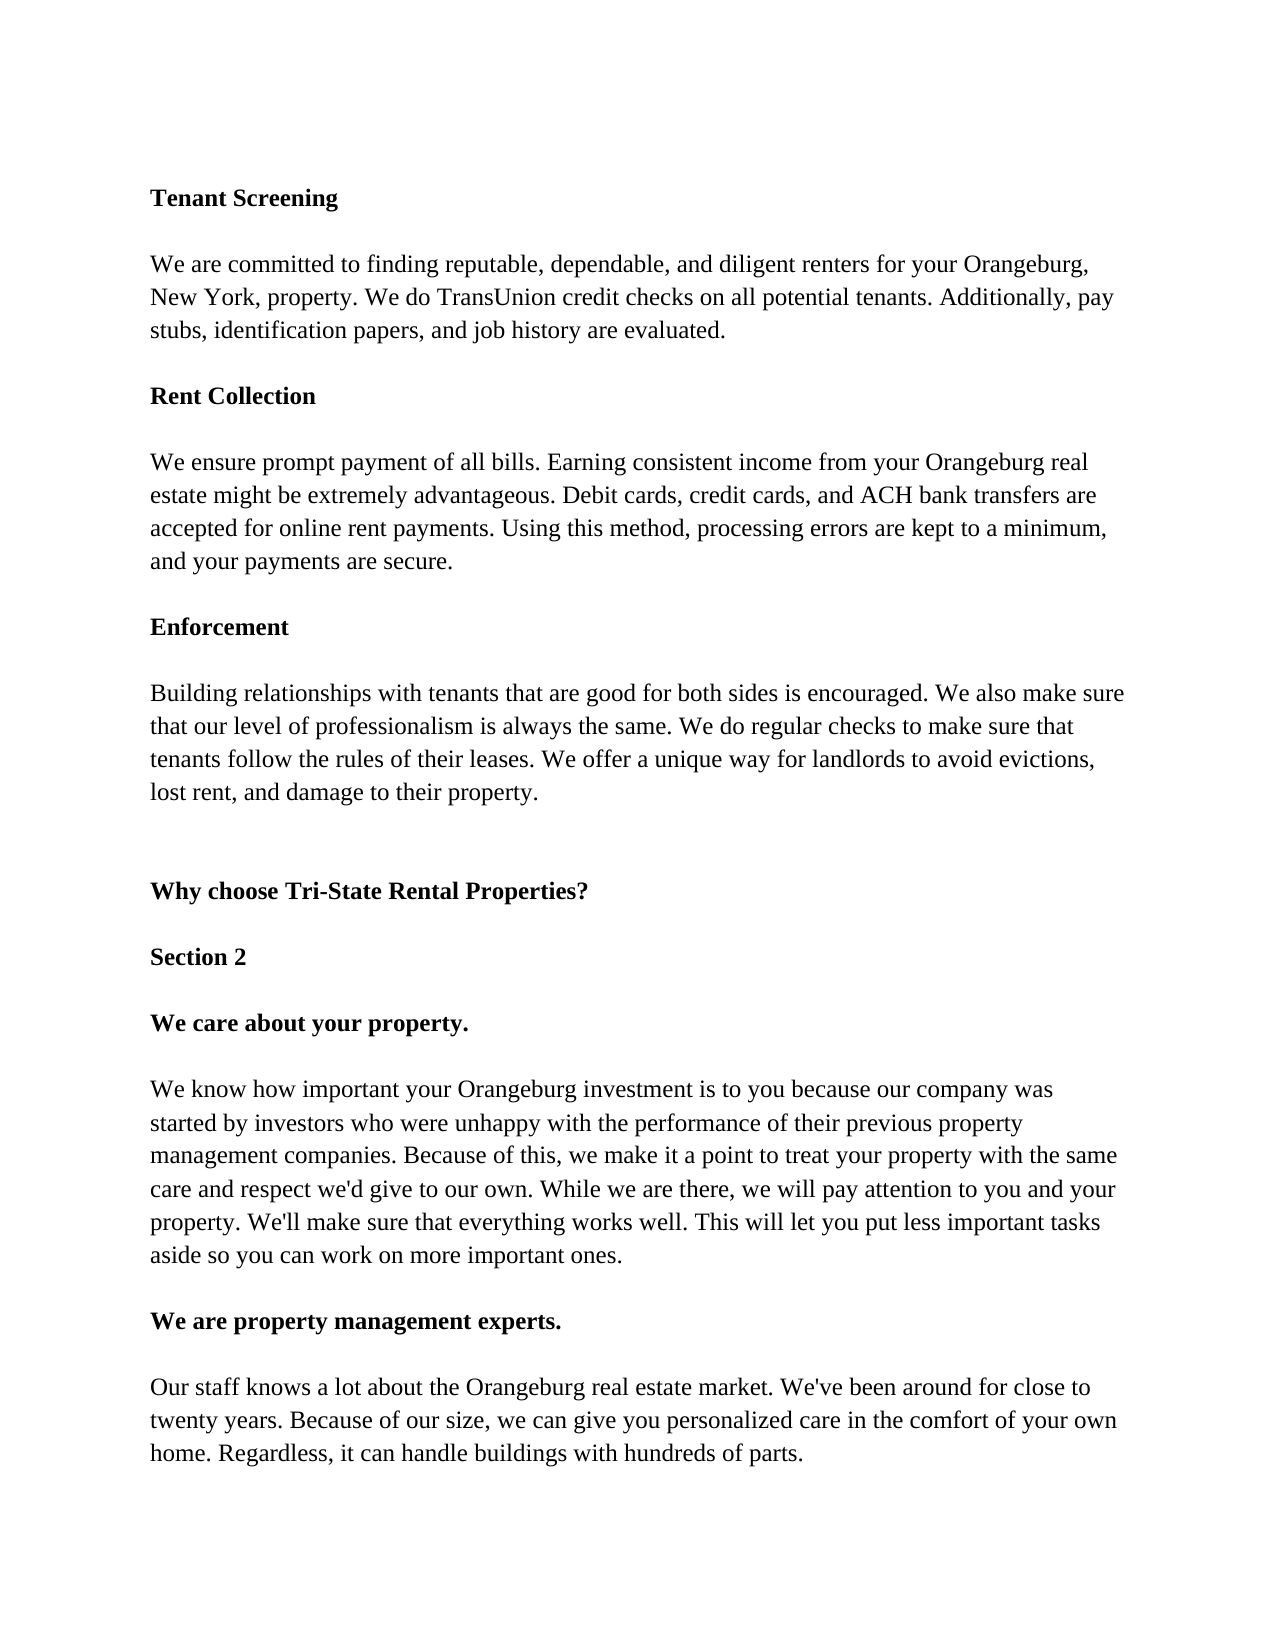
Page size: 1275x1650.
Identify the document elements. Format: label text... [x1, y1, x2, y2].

text We ensure prompt payment of all bills. Earning consistent income from your Orangeburg real estate might be extremely advantageous. Debit cards, credit cards, and ACH bank transfers are accepted for online rent payments. Using this method, processing errors are kept to a minimum, and your payments are secure. [150, 447, 1125, 575]
text Tenant Screening [150, 183, 1125, 212]
text We are property management experts. [150, 1306, 1125, 1334]
text Rent Collection [150, 381, 1125, 410]
text We care about your property. [150, 1008, 1125, 1037]
text We know how important your Orangeburg investment is to you because our company was started by investors who were unhappy with the performance of their previous property management companies. Because of this, we make it a point to treat your property with the same care and respect we'd give to our own. While we are there, we will pay attention to you and your property. We'll make sure that everything works well. This will let you put less important tasks aside so you can work on more important ones. [150, 1074, 1125, 1268]
text Enforcement [150, 612, 1125, 641]
text We are committed to finding reputable, dependable, and diligent renters for your Orangeburg, New York, property. We do TransUnion credit checks on all potential tenants. Additionally, pay stubs, identification papers, and job history are evaluated. [150, 249, 1125, 344]
text Section 2 [150, 942, 1125, 971]
text Building relationships with tenants that are good for both sides is encouraged. We also make sure that our level of professionalism is always the same. We do regular checks to make sure that tenants follow the rules of their leases. We offer a unique way for landlords to avoid evictions, lost rent, and damage to their property. [150, 678, 1125, 806]
text Why choose Tri-State Rental Properties? [150, 876, 1125, 905]
text Our staff knows a lot about the Orangeburg real estate market. We've been around for close to twenty years. Because of our size, we can give you personalized care in the comfort of your own home. Regardless, it can handle buildings with hundreds of parts. [150, 1372, 1125, 1467]
